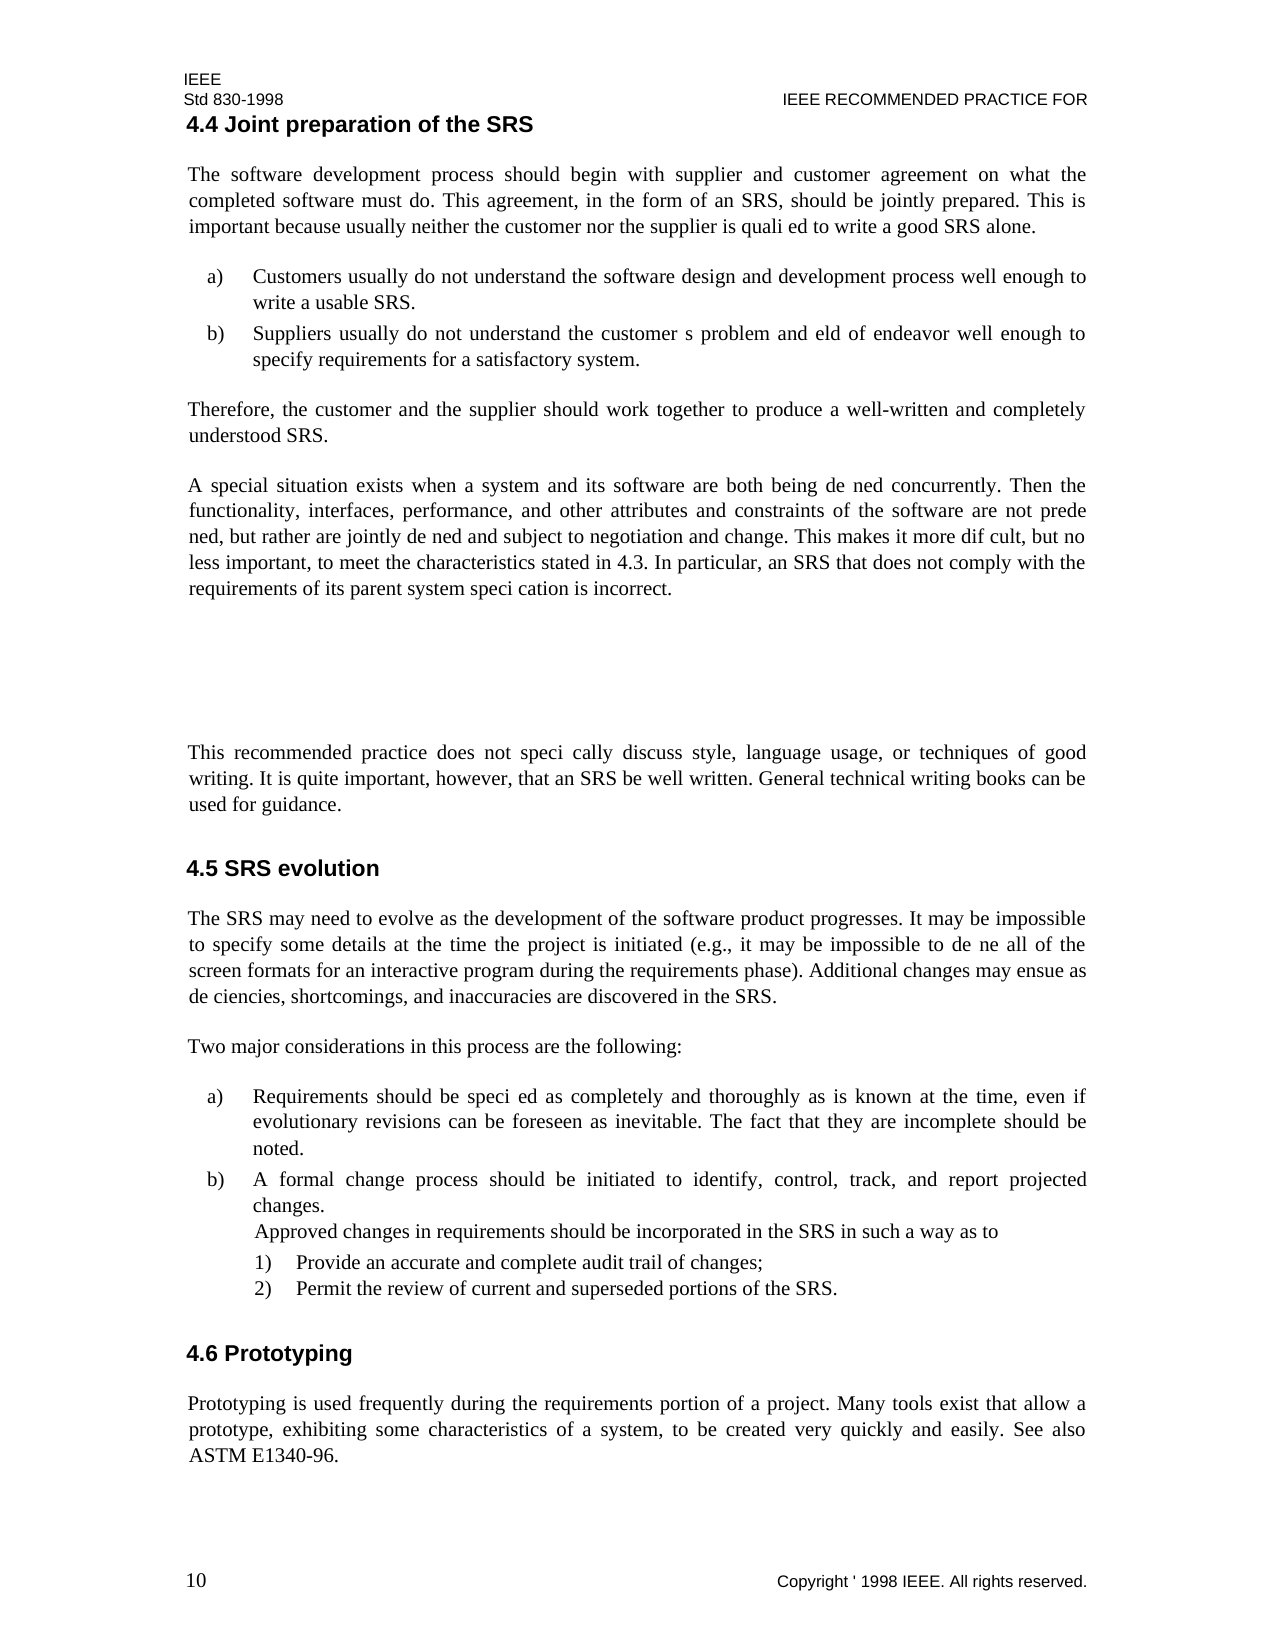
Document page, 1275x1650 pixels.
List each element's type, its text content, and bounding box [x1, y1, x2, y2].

subtitle 4.6 Prototyping [186, 1340, 1088, 1366]
list Requirements should be speci ed as completely and thoroughly as is known at the time, even if evolutionary revisions can be foreseen as inevitable. The fact that they are incomplete should be noted. [207, 1083, 1088, 1159]
list Permit the review of current and superseded portions of the SRS. [254, 1276, 1088, 1300]
subtitle 4.4 Joint preparation of the SRS [186, 111, 1088, 137]
text This recommended practice does not speci cally discuss style, language usage, or techniques of good writing. It is quite important, however, that an SRS be well written. General technical writing books can be used for guidance. [187, 739, 1088, 816]
text Therefore, the customer and the supplier should work together to produce a well-written and completely understood SRS. [187, 397, 1088, 447]
subtitle 4.5 SRS evolution [186, 855, 1088, 882]
list A formal change process should be initiated to identify, control, track, and report projected changes. [207, 1167, 1088, 1217]
text A special situation exists when a system and its software are both being de ned concurrently. Then the functionality, interfaces, performance, and other attributes and constraints of the software are not prede ned, but rather are jointly de ned and subject to negotiation and change. This makes it more dif cult, but no less important, to meet the characteristics stated in 4.3. In particular, an SRS that does not comply with the requirements of its parent system speci cation is incorrect. [187, 472, 1088, 600]
list Suppliers usually do not understand the customer s problem and eld of endeavor well enough to specify requirements for a satisfactory system. [207, 321, 1088, 371]
list Provide an accurate and complete audit trail of changes; [254, 1250, 1088, 1274]
text Two major considerations in this process are the following: [187, 1034, 1088, 1058]
text The software development process should begin with supplier and customer agreement on what the completed software must do. This agreement, in the form of an SRS, should be jointly prepared. This is important because usually neither the customer nor the supplier is quali ed to write a good SRS alone. [187, 162, 1088, 238]
text Prototyping is used frequently during the requirements portion of a project. Many tools exist that allow a prototype, exhibiting some characteristics of a system, to be created very quickly and easily. See also ASTM E1340-96. [187, 1391, 1088, 1467]
text Approved changes in requirements should be incorporated in the SRS in such a way as to [254, 1219, 1088, 1243]
list Customers usually do not understand the software design and development process well enough to write a usable SRS. [207, 264, 1088, 314]
text The SRS may need to evolve as the development of the software product progresses. It may be impossible to specify some details at the time the project is initiated (e.g., it may be impossible to de ne all of the screen formats for an interactive program during the requirements phase). Additional changes may ensue as de ciencies, shortcomings, and inaccuracies are discovered in the SRS. [187, 906, 1088, 1008]
